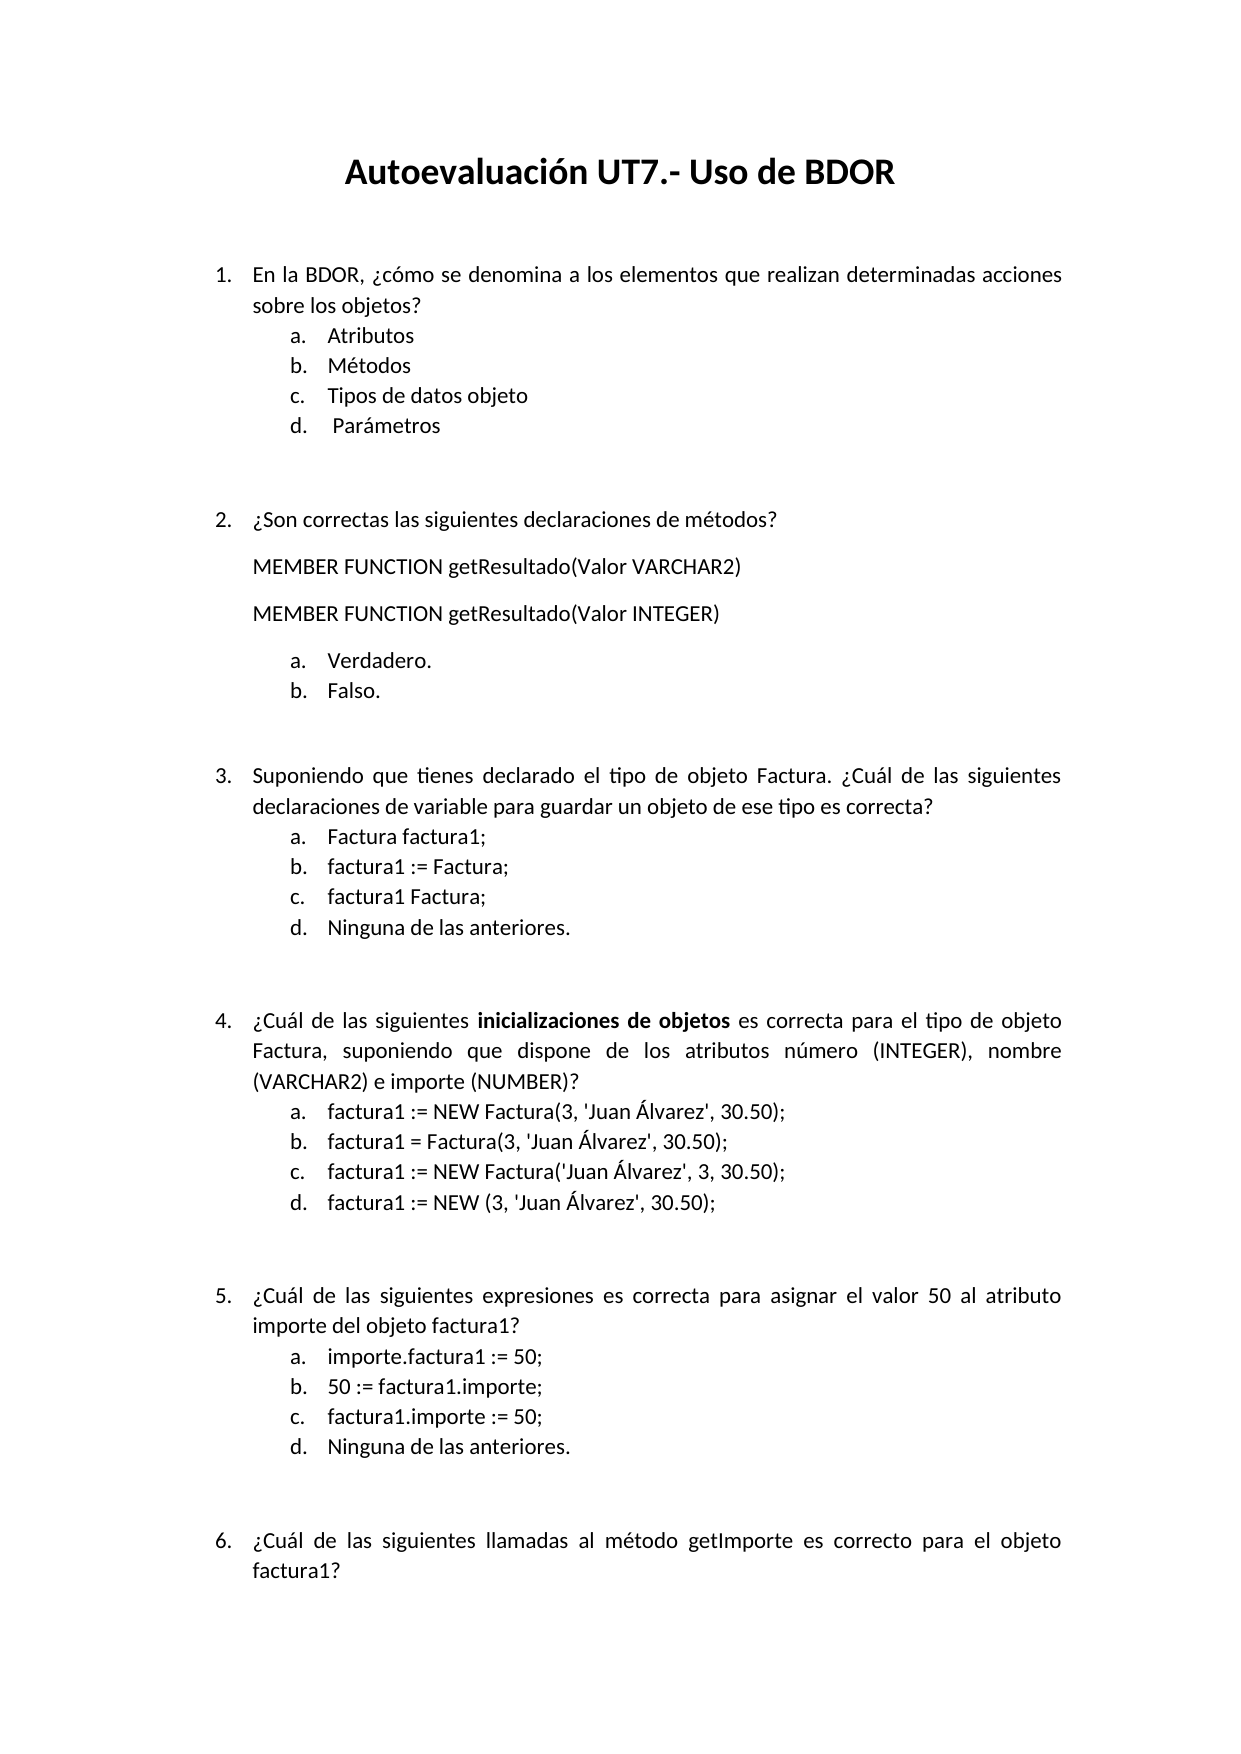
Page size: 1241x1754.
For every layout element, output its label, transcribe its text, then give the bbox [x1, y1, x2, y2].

list Factura factura1; [290, 822, 1063, 850]
list factura1 Factura; [290, 882, 1063, 911]
list Suponiendo que tienes declarado el tipo de objeto Factura. ¿Cuál de las siguientes declaraciones de variable para guardar un objeto de ese tipo es correcta? [215, 762, 1063, 820]
list Ninguna de las anteriores. [290, 913, 1063, 941]
text MEMBER FUNCTION getResultado(Valor INTEGER) [252, 599, 1063, 627]
list Atributos [290, 321, 1063, 349]
text Autoevaluación UT7.- Uso de BDOR [177, 148, 1063, 193]
list ¿Cuál de las siguientes llamadas al método getImporte es correcto para el objeto factura1? [215, 1526, 1063, 1584]
list factura1 := NEW Factura(3, 'Juan Álvarez', 30.50); [290, 1097, 1063, 1125]
list En la BDOR, ¿cómo se denomina a los elementos que realizan determinadas acciones sobre los objetos? [215, 261, 1063, 319]
list Parámetros [290, 412, 1063, 440]
list Métodos [290, 351, 1063, 379]
list factura1 := Factura; [290, 852, 1063, 880]
list factura1 = Factura(3, 'Juan Álvarez', 30.50); [290, 1127, 1063, 1155]
list factura1 := NEW (3, 'Juan Álvarez', 30.50); [290, 1188, 1063, 1216]
list ¿Cuál de las siguientes expresiones es correcta para asignar el valor 50 al atributo importe del objeto factura1? [215, 1281, 1063, 1340]
list Verdadero. [290, 646, 1063, 674]
list Ninguna de las anteriores. [290, 1432, 1063, 1461]
list importe.factura1 := 50; [290, 1342, 1063, 1370]
list 50 := factura1.importe; [290, 1372, 1063, 1400]
list ¿Son correctas las siguientes declaraciones de métodos? [215, 505, 1063, 533]
list Falso. [290, 676, 1063, 704]
list factura1 := NEW Factura('Juan Álvarez', 3, 30.50); [290, 1157, 1063, 1186]
list ¿Cuál de las siguientes inicializaciones de objetos es correcta para el tipo de objeto Factura, suponiendo que dispone de los atributos número (INTEGER), nombre (VARCHAR2) e importe (NUMBER)? [215, 1006, 1063, 1095]
text MEMBER FUNCTION getResultado(Valor VARCHAR2) [252, 552, 1063, 580]
list Tipos de datos objeto [290, 381, 1063, 409]
list factura1.importe := 50; [290, 1402, 1063, 1430]
